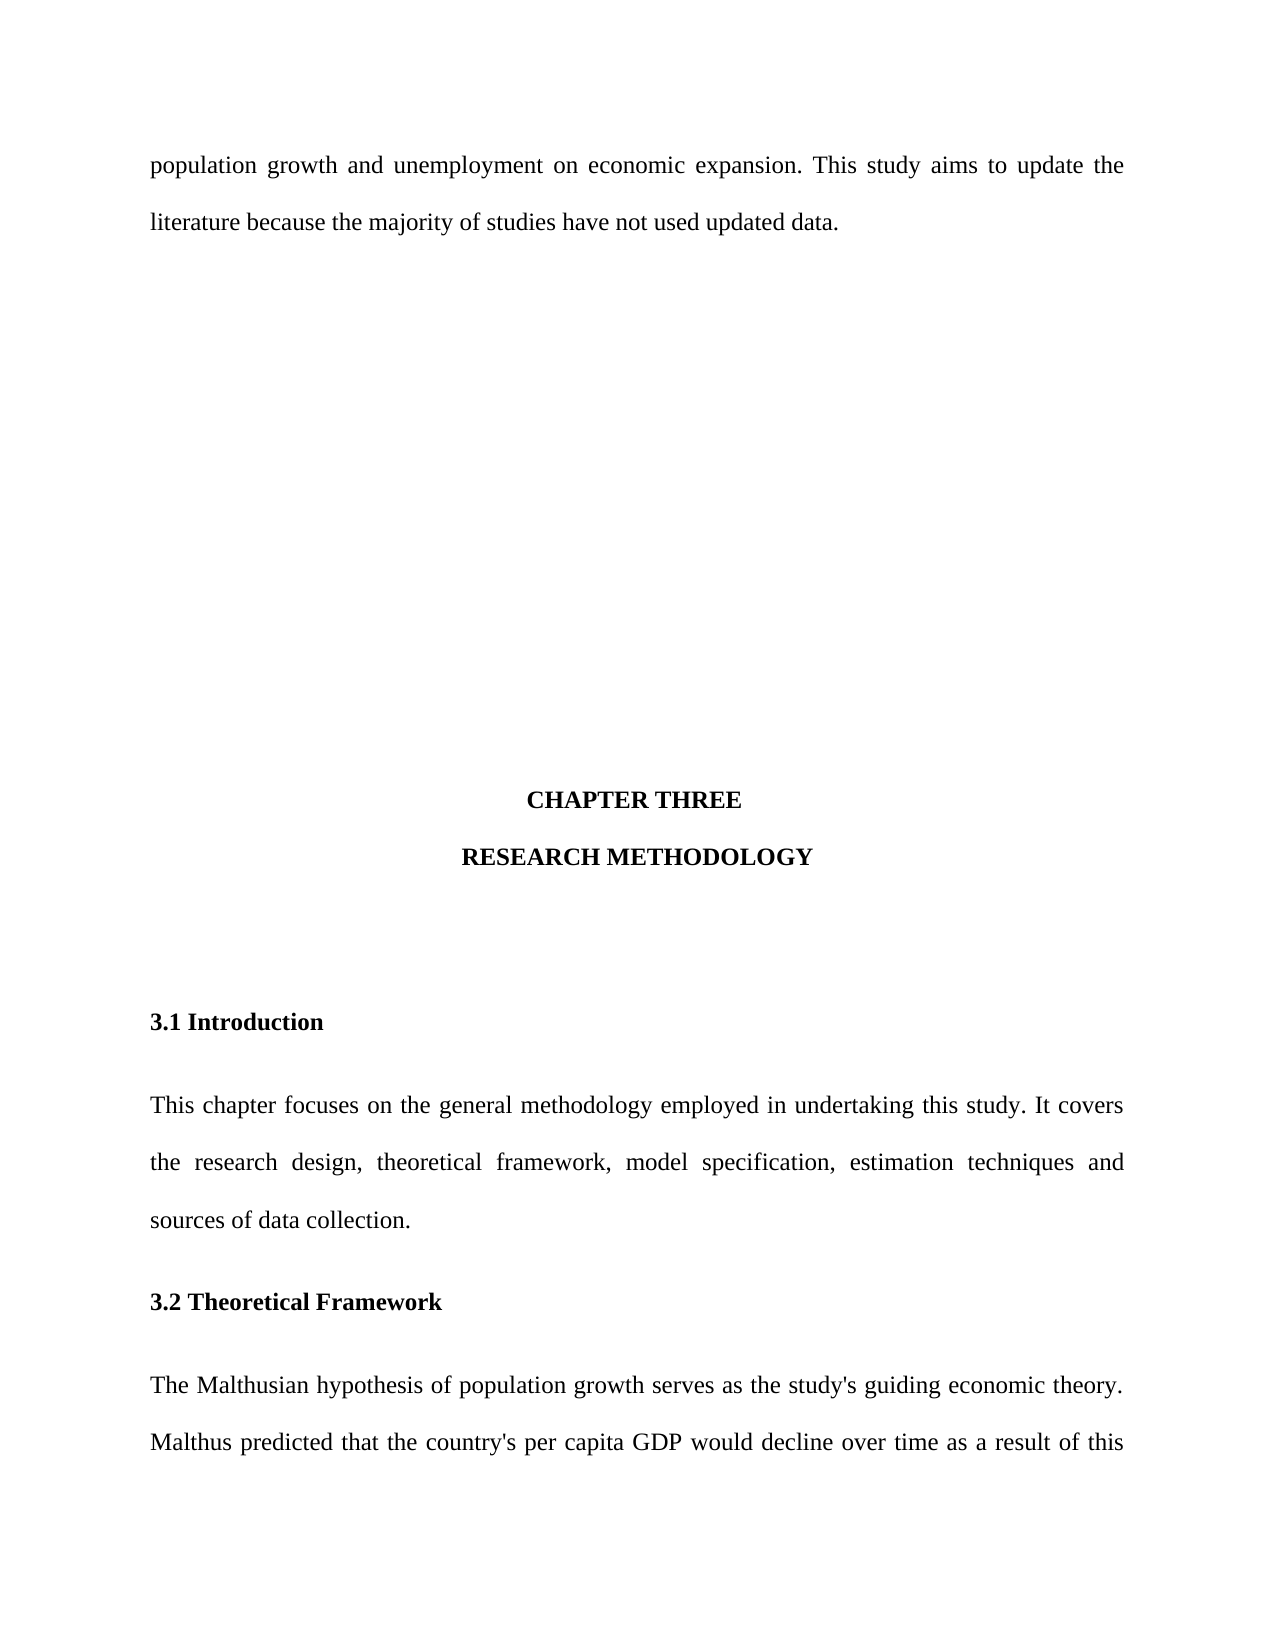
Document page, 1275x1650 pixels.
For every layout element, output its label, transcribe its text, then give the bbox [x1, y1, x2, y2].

text 3.2 Theoretical Framework [150, 1287, 1125, 1316]
text This chapter focuses on the general methodology employed in undertaking this study. It covers the research design, theoretical framework, model specification, estimation techniques and sources of data collection. [150, 1090, 1125, 1234]
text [150, 150, 1125, 236]
text CHAPTER THREE RESEARCH METHODOLOGY [150, 785, 1125, 871]
text 3.1 Introduction [150, 1007, 1125, 1036]
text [150, 1370, 1125, 1456]
